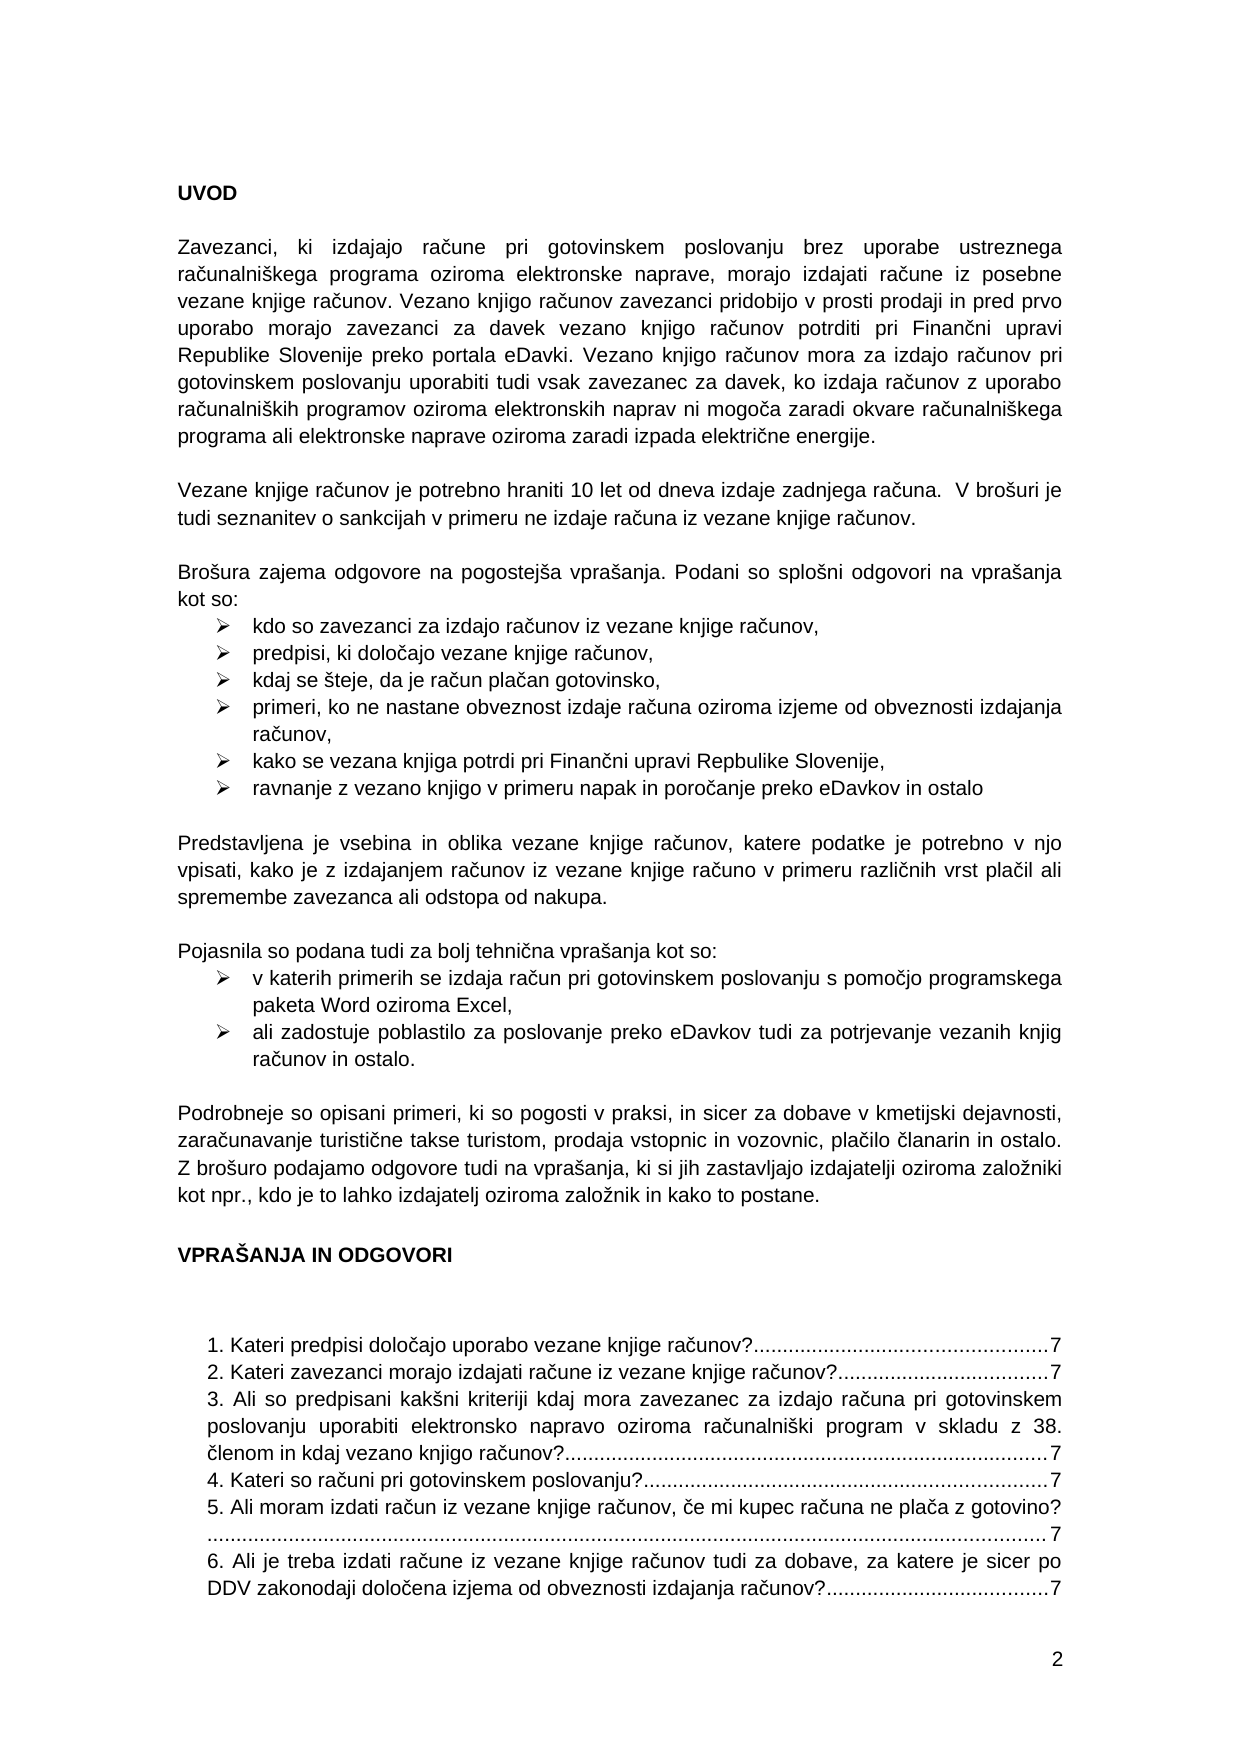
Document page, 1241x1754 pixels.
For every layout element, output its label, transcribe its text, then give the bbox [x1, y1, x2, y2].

list v katerih primerih se izdaja račun pri gotovinskem poslovanju s pomočjo programskega paketa Word oziroma Excel, [215, 963, 1063, 1017]
text 5. Ali moram izdati račun iz vezane knjige računov, če mi kupec računa ne plača z gotovino? 7 [207, 1492, 1063, 1546]
list kdaj se šteje, da je račun plačan gotovinsko, [215, 665, 1063, 692]
text Podrobneje so opisani primeri, ki so pogosti v praksi, in sicer za dobave v kmetijski dejavnosti, zaračunavanje turistične takse turistom, prodaja vstopnic in vozovnic, plačilo članarin in ostalo. Z brošuro podajamo odgovore tudi na vprašanja, ki si jih zastavljajo izdajatelji oziroma založniki kot npr., kdo je to lahko izdajatelj oziroma založnik in kako to postane. [177, 1098, 1063, 1206]
list kdo so zavezanci za izdajo računov iz vezane knjige računov, [215, 611, 1063, 638]
text VPRAŠANJA IN ODGOVORI [177, 1240, 1063, 1267]
list primeri, ko ne nastane obveznost izdaje računa oziroma izjeme od obveznosti izdajanja računov, [215, 692, 1063, 746]
list ali zadostuje poblastilo za poslovanje preko eDavkov tudi za potrjevanje vezanih knjig računov in ostalo. [215, 1017, 1063, 1071]
text 4. Kateri so računi pri gotovinskem poslovanju? 7 [207, 1465, 1063, 1492]
text Vezane knjige računov je potrebno hraniti 10 let od dneva izdaje zadnjega računa. V brošuri je tudi seznanitev o sankcijah v primeru ne izdaje računa iz vezane knjige računov. [177, 475, 1063, 529]
list ravnanje z vezano knjigo v primeru napak in poročanje preko eDavkov in ostalo [215, 773, 1063, 800]
text Predstavljena je vsebina in oblika vezane knjige računov, katere podatke je potrebno v njo vpisati, kako je z izdajanjem računov iz vezane knjige računo v primeru različnih vrst plačil ali spremembe zavezanca ali odstopa od nakupa. [177, 827, 1063, 908]
text 2. Kateri zavezanci morajo izdajati račune iz vezane knjige računov? 7 [207, 1356, 1063, 1383]
text Pojasnila so podana tudi za bolj tehnična vprašanja kot so: [177, 936, 1063, 963]
text 3. Ali so predpisani kakšni kriteriji kdaj mora zavezanec za izdajo računa pri gotovinskem poslovanju uporabiti elektronsko napravo oziroma računalniški program v skladu z 38. členom in kdaj vezano knjigo računov? 7 [207, 1383, 1063, 1465]
text Zavezanci, ki izdajajo račune pri gotovinskem poslovanju brez uporabe ustreznega računalniškega programa oziroma elektronske naprave, morajo izdajati račune iz posebne vezane knjige računov. Vezano knjigo računov zavezanci pridobijo v prosti prodaji in pred prvo uporabo morajo zavezanci za davek vezano knjigo računov potrditi pri Finančni upravi Republike Slovenije preko portala eDavki. Vezano knjigo računov mora za izdajo računov pri gotovinskem poslovanju uporabiti tudi vsak zavezanec za davek, ko izdaja računov z uporabo računalniških programov oziroma elektronskih naprav ni mogoča zaradi okvare računalniškega programa ali elektronske naprave oziroma zaradi izpada električne energije. [177, 231, 1063, 448]
list predpisi, ki določajo vezane knjige računov, [215, 638, 1063, 665]
list kako se vezana knjiga potrdi pri Finančni upravi Repbulike Slovenije, [215, 746, 1063, 773]
text UVOD [177, 177, 1063, 204]
text 6. Ali je treba izdati račune iz vezane knjige računov tudi za dobave, za katere je sicer po DDV zakonodaji določena izjema od obveznosti izdajanja računov? 7 [207, 1546, 1063, 1600]
text Brošura zajema odgovore na pogostejša vprašanja. Podani so splošni odgovori na vprašanja kot so: [177, 556, 1063, 611]
text 1. Kateri predpisi določajo uporabo vezane knjige računov? 7 [207, 1329, 1063, 1356]
